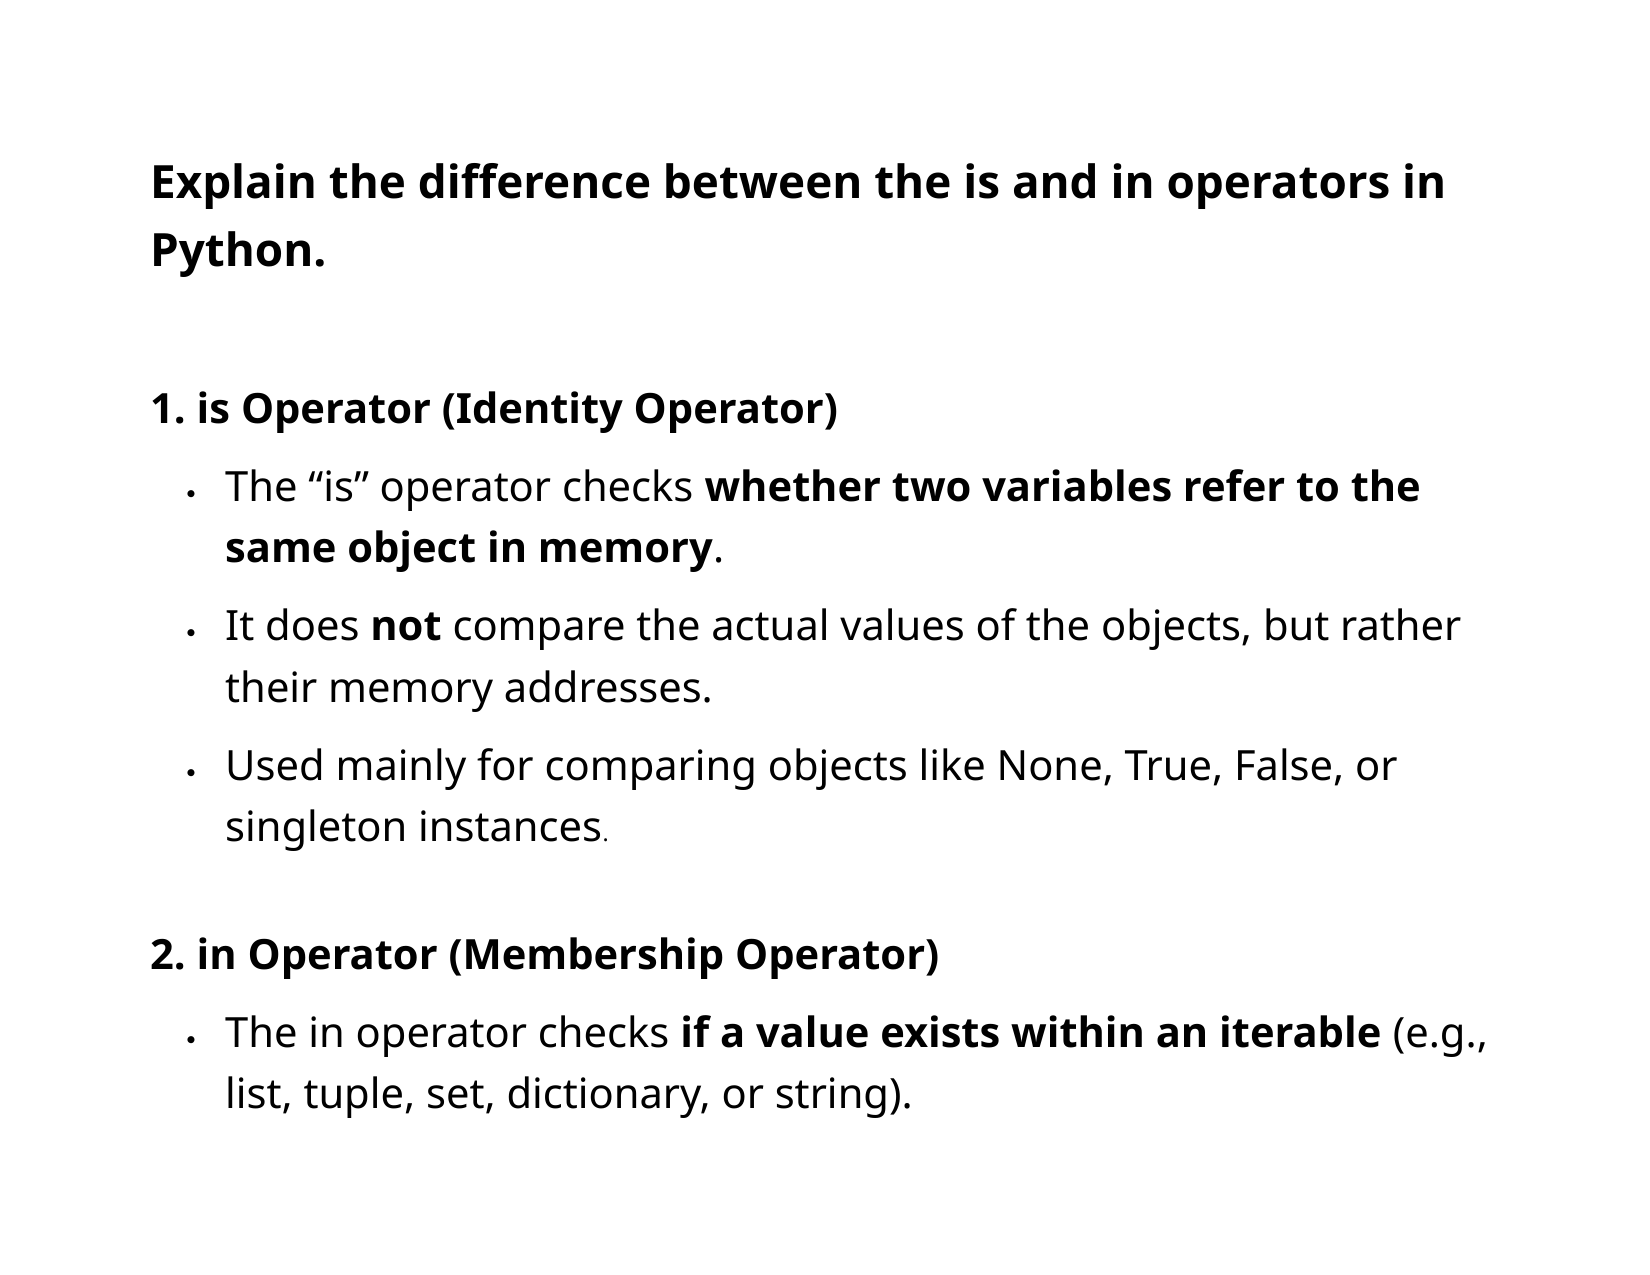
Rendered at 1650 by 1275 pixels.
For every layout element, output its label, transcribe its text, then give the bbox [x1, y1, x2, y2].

list The “is” operator checks whether two variables refer to the same object in memory. [187, 457, 1500, 575]
text 2. in Operator (Membership Operator) [150, 925, 1500, 982]
list Used mainly for comparing objects like None, True, False, or singleton instances. [187, 735, 1500, 853]
list It does not compare the actual values of the objects, but rather their memory addresses. [187, 596, 1500, 714]
list The in operator checks if a value exists within an iterable (e.g., list, tuple, set, dictionary, or string). [187, 1003, 1500, 1121]
text Explain the difference between the is and in operators in Python. [150, 150, 1500, 280]
text 1. is Operator (Identity Operator) [150, 379, 1500, 436]
